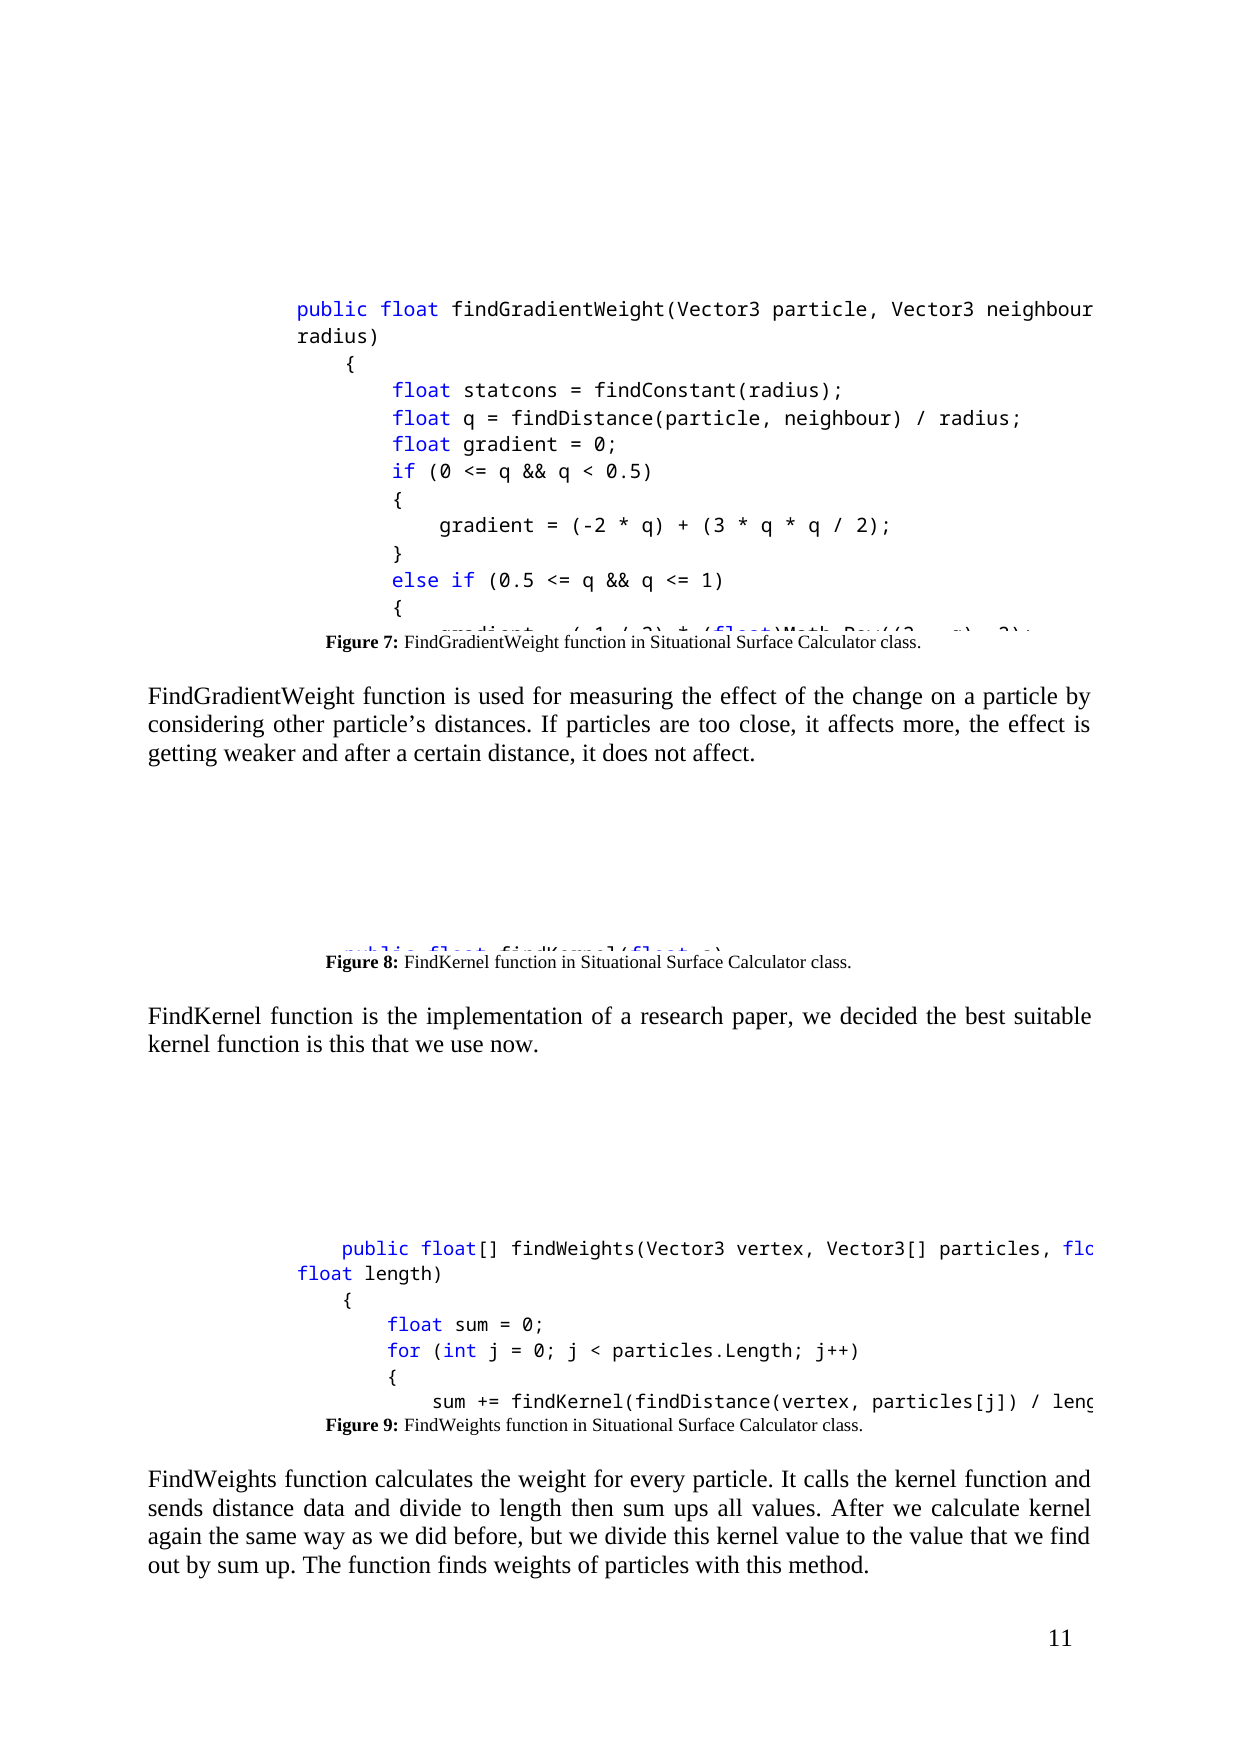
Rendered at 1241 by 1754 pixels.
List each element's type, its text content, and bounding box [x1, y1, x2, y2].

text FindKernel function is the implementation of a research paper, we decided the best suitable kernel function is this that we use now. [148, 1001, 1092, 1058]
text FindWeights function calculates the weight for every particle. It calls the kernel function and sends distance data and divide to length then sum ups all values. After we calculate kernel again the same way as we did before, but we divide this kernel value to the value that we find out by sum up. The function finds weights of particles with this method. [148, 1464, 1092, 1579]
text Figure 7: FindGradientWeight function in Situational Surface Calculator class. [148, 631, 1092, 652]
text Figure 8: FindKernel function in Situational Surface Calculator class. [148, 951, 1092, 972]
text FindGradientWeight function is used for measuring the effect of the change on a particle by considering other particle’s distances. If particles are too close, it affects more, the effect is getting weaker and after a certain distance, it does not affect. [148, 681, 1092, 767]
text Figure 9: FindWeights function in Situational Surface Calculator class. [148, 1414, 1092, 1435]
